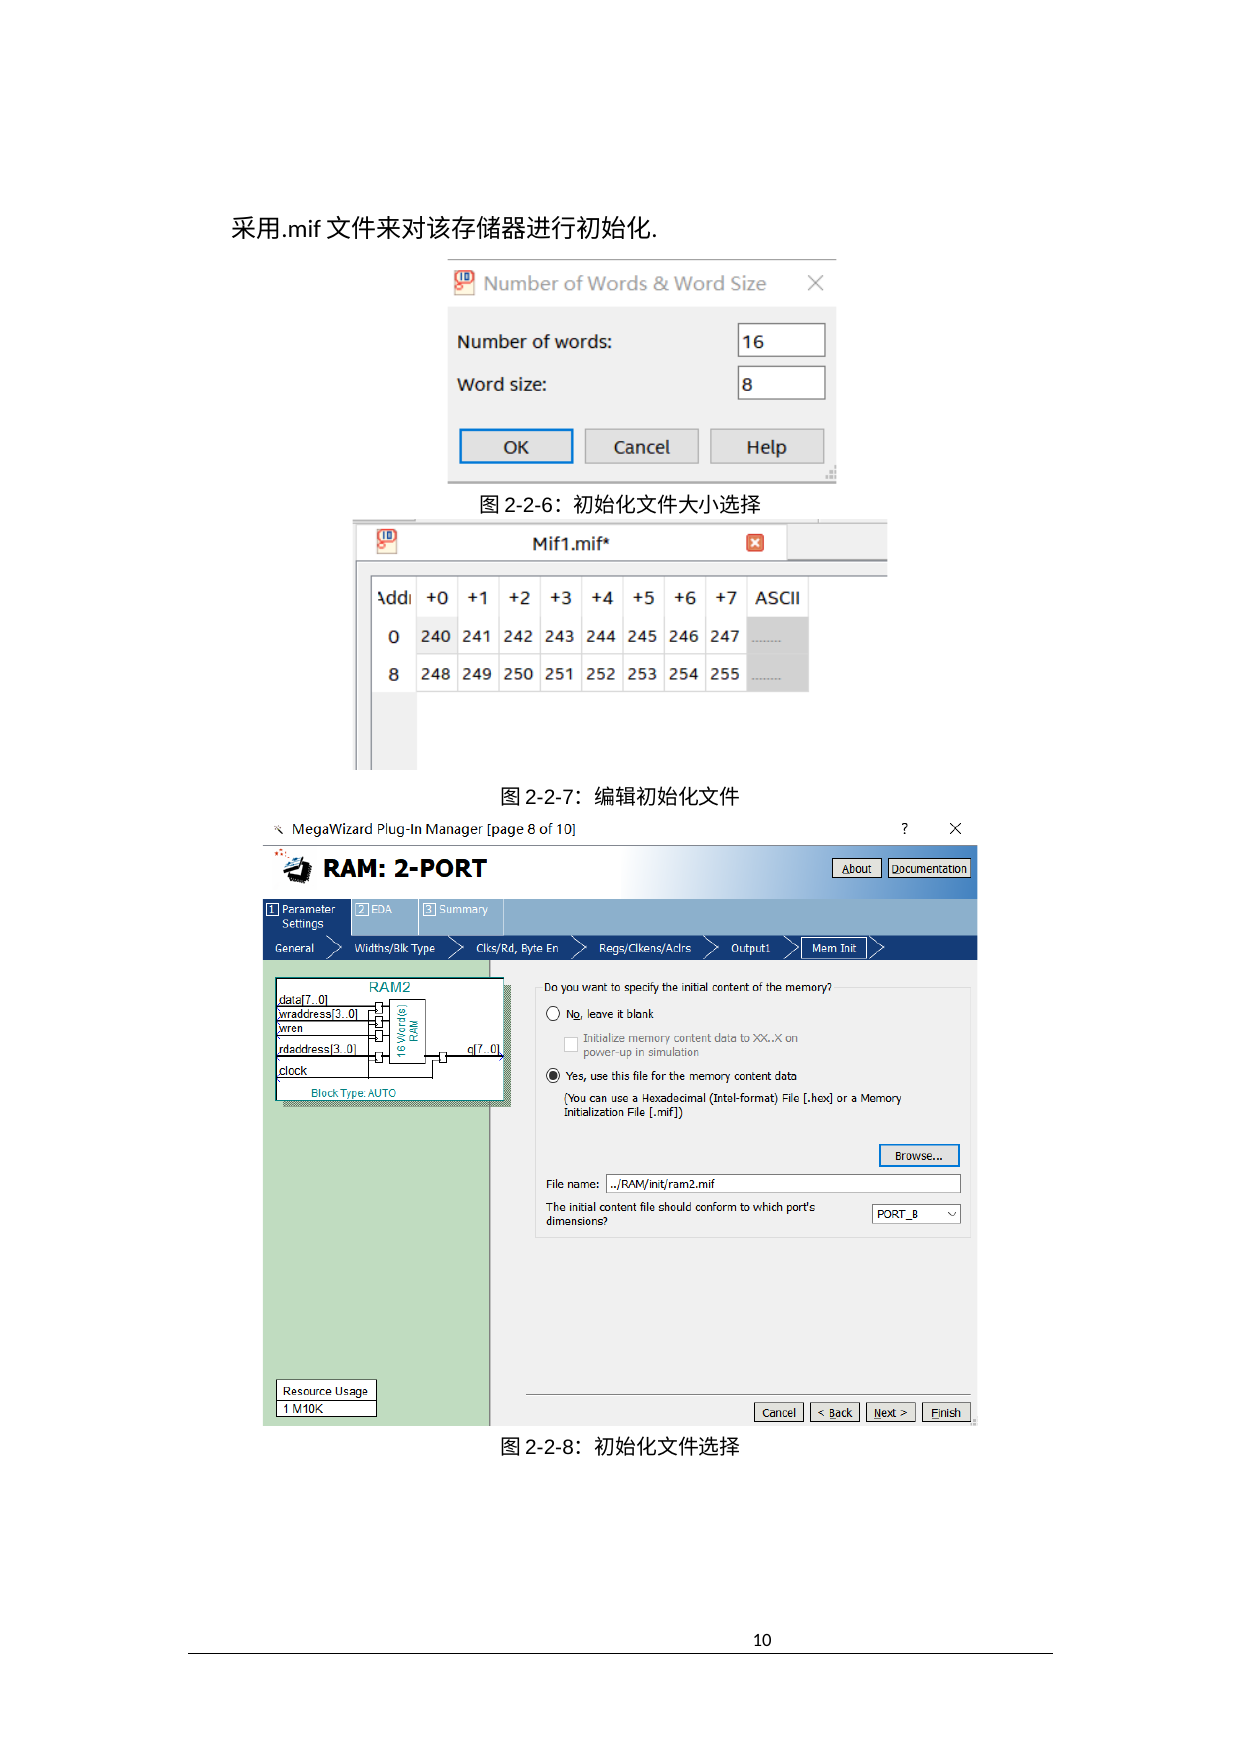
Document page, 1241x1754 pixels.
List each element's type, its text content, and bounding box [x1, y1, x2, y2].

list 图2-2-6：初始化文件大小选择 [187, 487, 1053, 519]
picture [447, 259, 837, 484]
list 图2-2-8：初始化文件选择 [187, 1429, 1053, 1462]
text 采用.mif文件来对该存储器进行初始化. [187, 194, 1053, 259]
picture [262, 812, 978, 1426]
list 图2-2-7：编辑初始化文件 [187, 779, 1053, 812]
picture [352, 519, 888, 770]
